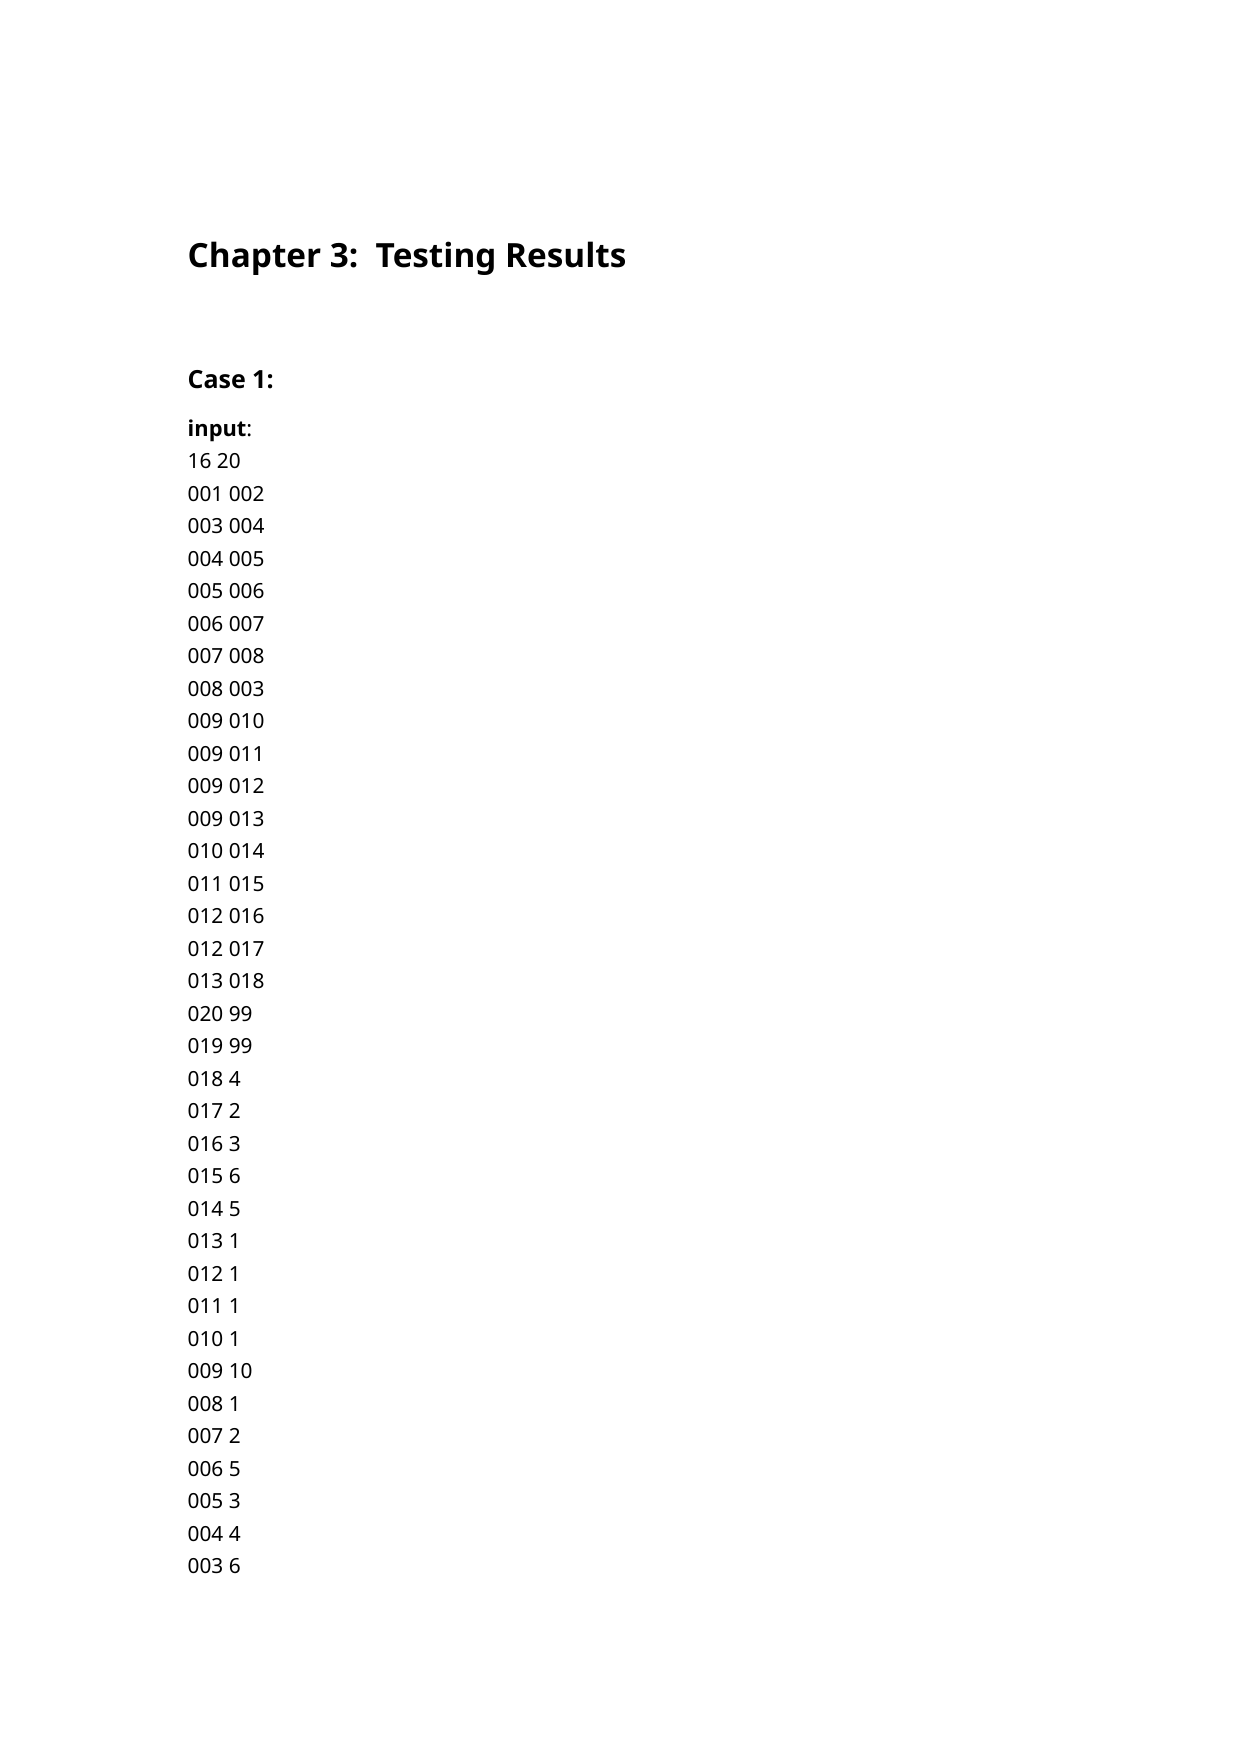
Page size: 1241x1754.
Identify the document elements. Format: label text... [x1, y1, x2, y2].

text Case 1: [187, 347, 1053, 412]
text 008 003 [187, 672, 1053, 704]
text 003 6 [187, 1549, 1053, 1582]
text 010 014 [187, 834, 1053, 867]
text 013 018 [187, 964, 1053, 997]
text 005 006 [187, 574, 1053, 607]
text 004 005 [187, 542, 1053, 574]
text 013 1 [187, 1224, 1053, 1257]
text 016 3 [187, 1127, 1053, 1159]
text 009 012 [187, 769, 1053, 802]
text 007 008 [187, 639, 1053, 672]
text 003 004 [187, 509, 1053, 542]
text 006 007 [187, 607, 1053, 639]
text 011 015 [187, 867, 1053, 899]
text 008 1 [187, 1387, 1053, 1419]
text 014 5 [187, 1192, 1053, 1224]
text 012 1 [187, 1257, 1053, 1289]
text 017 2 [187, 1094, 1053, 1127]
text 009 011 [187, 737, 1053, 769]
text 009 10 [187, 1354, 1053, 1387]
text 009 010 [187, 704, 1053, 737]
text 012 017 [187, 932, 1053, 964]
text input: [187, 412, 1053, 444]
text 16 20 [187, 444, 1053, 477]
text 010 1 [187, 1322, 1053, 1354]
text 001 002 [187, 477, 1053, 509]
text 005 3 [187, 1484, 1053, 1517]
text 009 013 [187, 802, 1053, 834]
text 011 1 [187, 1289, 1053, 1322]
text 015 6 [187, 1159, 1053, 1192]
text 019 99 [187, 1029, 1053, 1062]
text 018 4 [187, 1062, 1053, 1094]
text 004 4 [187, 1517, 1053, 1549]
text 012 016 [187, 899, 1053, 932]
text 006 5 [187, 1452, 1053, 1484]
subtitle Chapter 3: Testing Results [187, 222, 1053, 287]
text 007 2 [187, 1419, 1053, 1452]
text 020 99 [187, 997, 1053, 1029]
